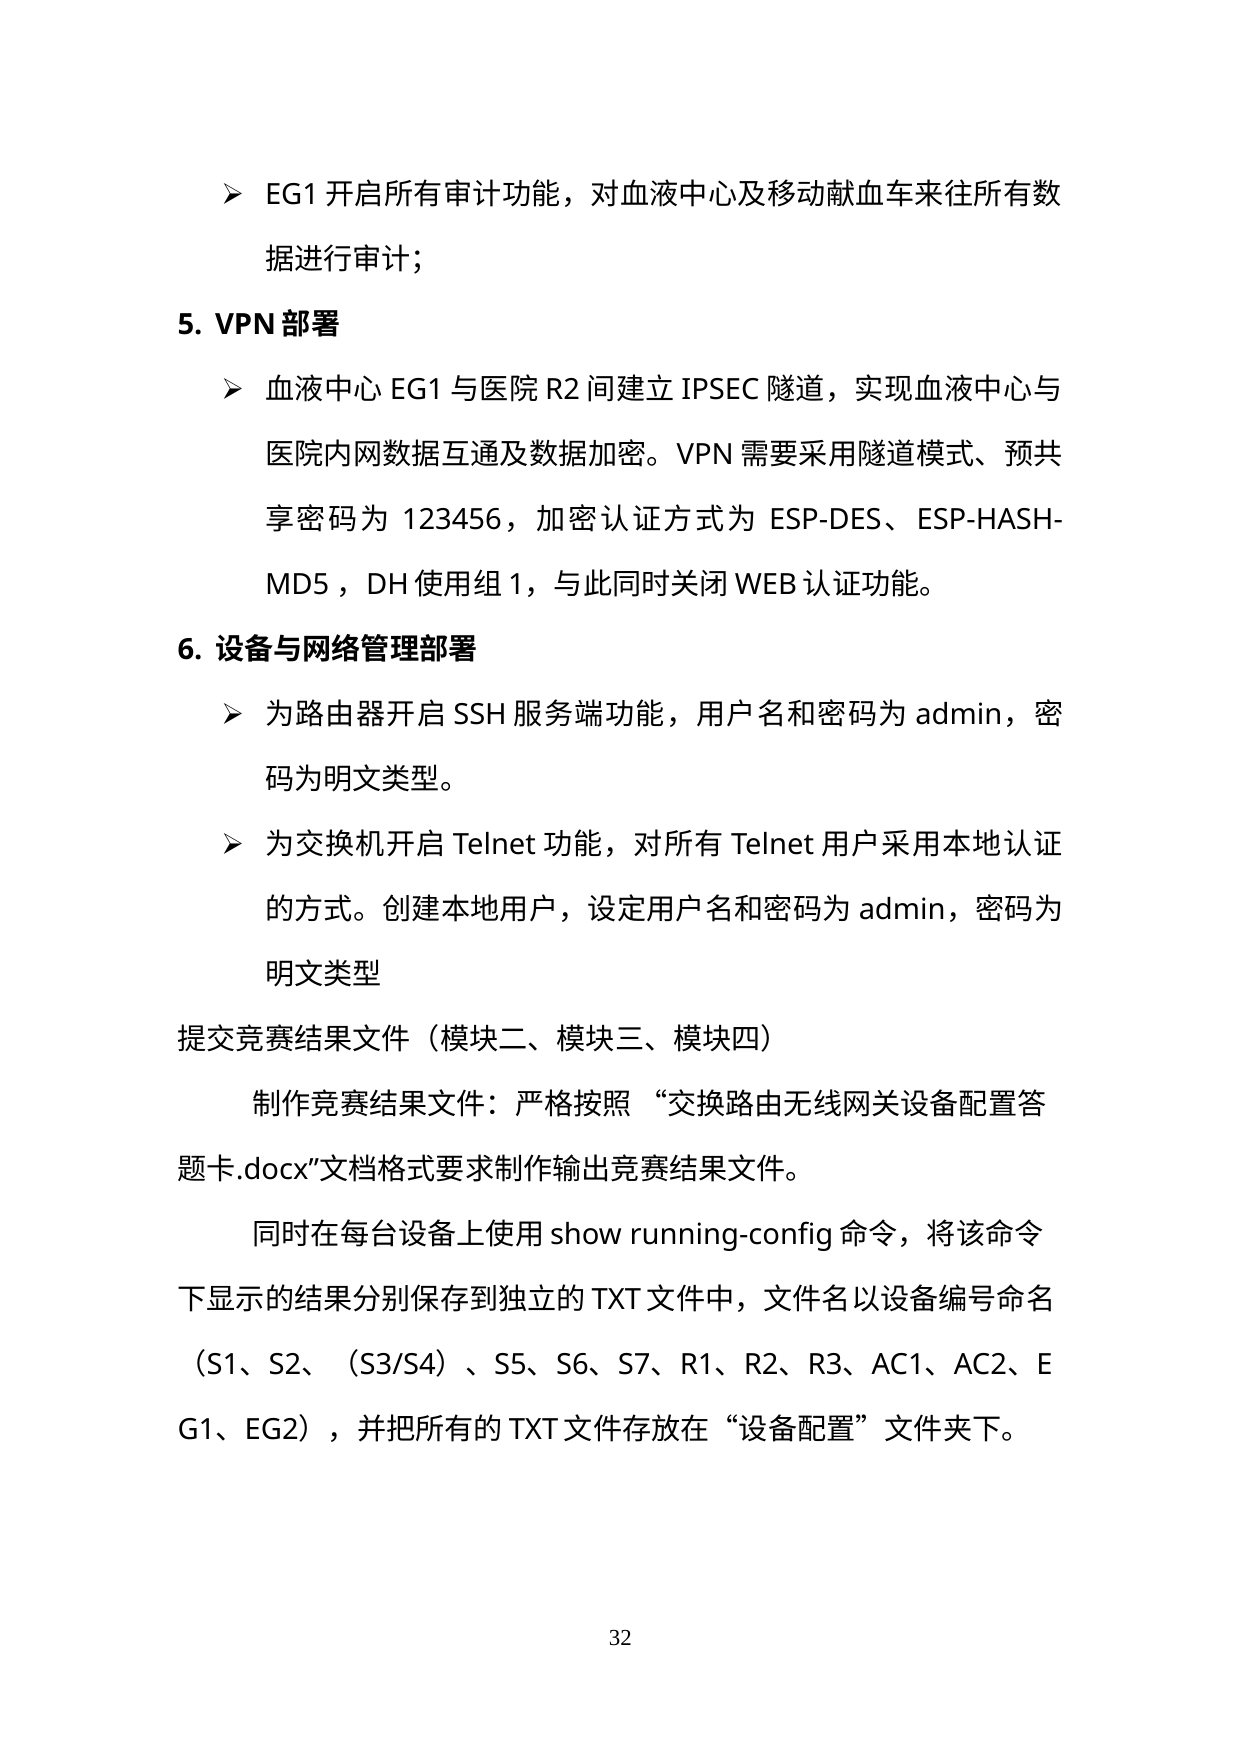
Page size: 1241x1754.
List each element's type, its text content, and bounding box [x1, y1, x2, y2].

list VPN部署 [177, 289, 1063, 354]
text 提交竞赛结果文件（模块二、模块三、模块四） [177, 1004, 1063, 1069]
list EG1开启所有审计功能，对血液中心及移动献血车来往所有数据进行审计； [221, 159, 1063, 289]
list 为交换机开启Telnet功能，对所有Telnet用户采用本地认证的方式。创建本地用户，设定用户名和密码为admin，密码为明文类型 [221, 809, 1063, 1004]
list 为路由器开启SSH服务端功能，用户名和密码为admin，密码为明文类型。 [221, 679, 1063, 809]
list 血液中心EG1与医院R2间建立IPSEC隧道，实现血液中心与医院内网数据互通及数据加密。VPN需要采用隧道模式、预共享密码为 123456，加密认证方式为 ESP-DES、ESP-HASH-MD5 ，DH使用组1，与此同时关闭WEB认证功能。 [221, 354, 1063, 614]
text 制作竞赛结果文件：严格按照 “交换路由无线网关设备配置答题卡.docx”文档格式要求制作输出竞赛结果文件。 [177, 1069, 1063, 1199]
text 同时在每台设备上使用show running-config命令，将该命令下显示的结果分别保存到独立的TXT文件中，文件名以设备编号命名（S1、S2、（S3/S4）、S5、S6、S7、R1、R2、R3、AC1、AC2、EG1、EG2），并把所有的TXT文件存放在“设备配置”文件夹下。 [177, 1199, 1063, 1459]
list 设备与网络管理部署 [177, 614, 1063, 679]
